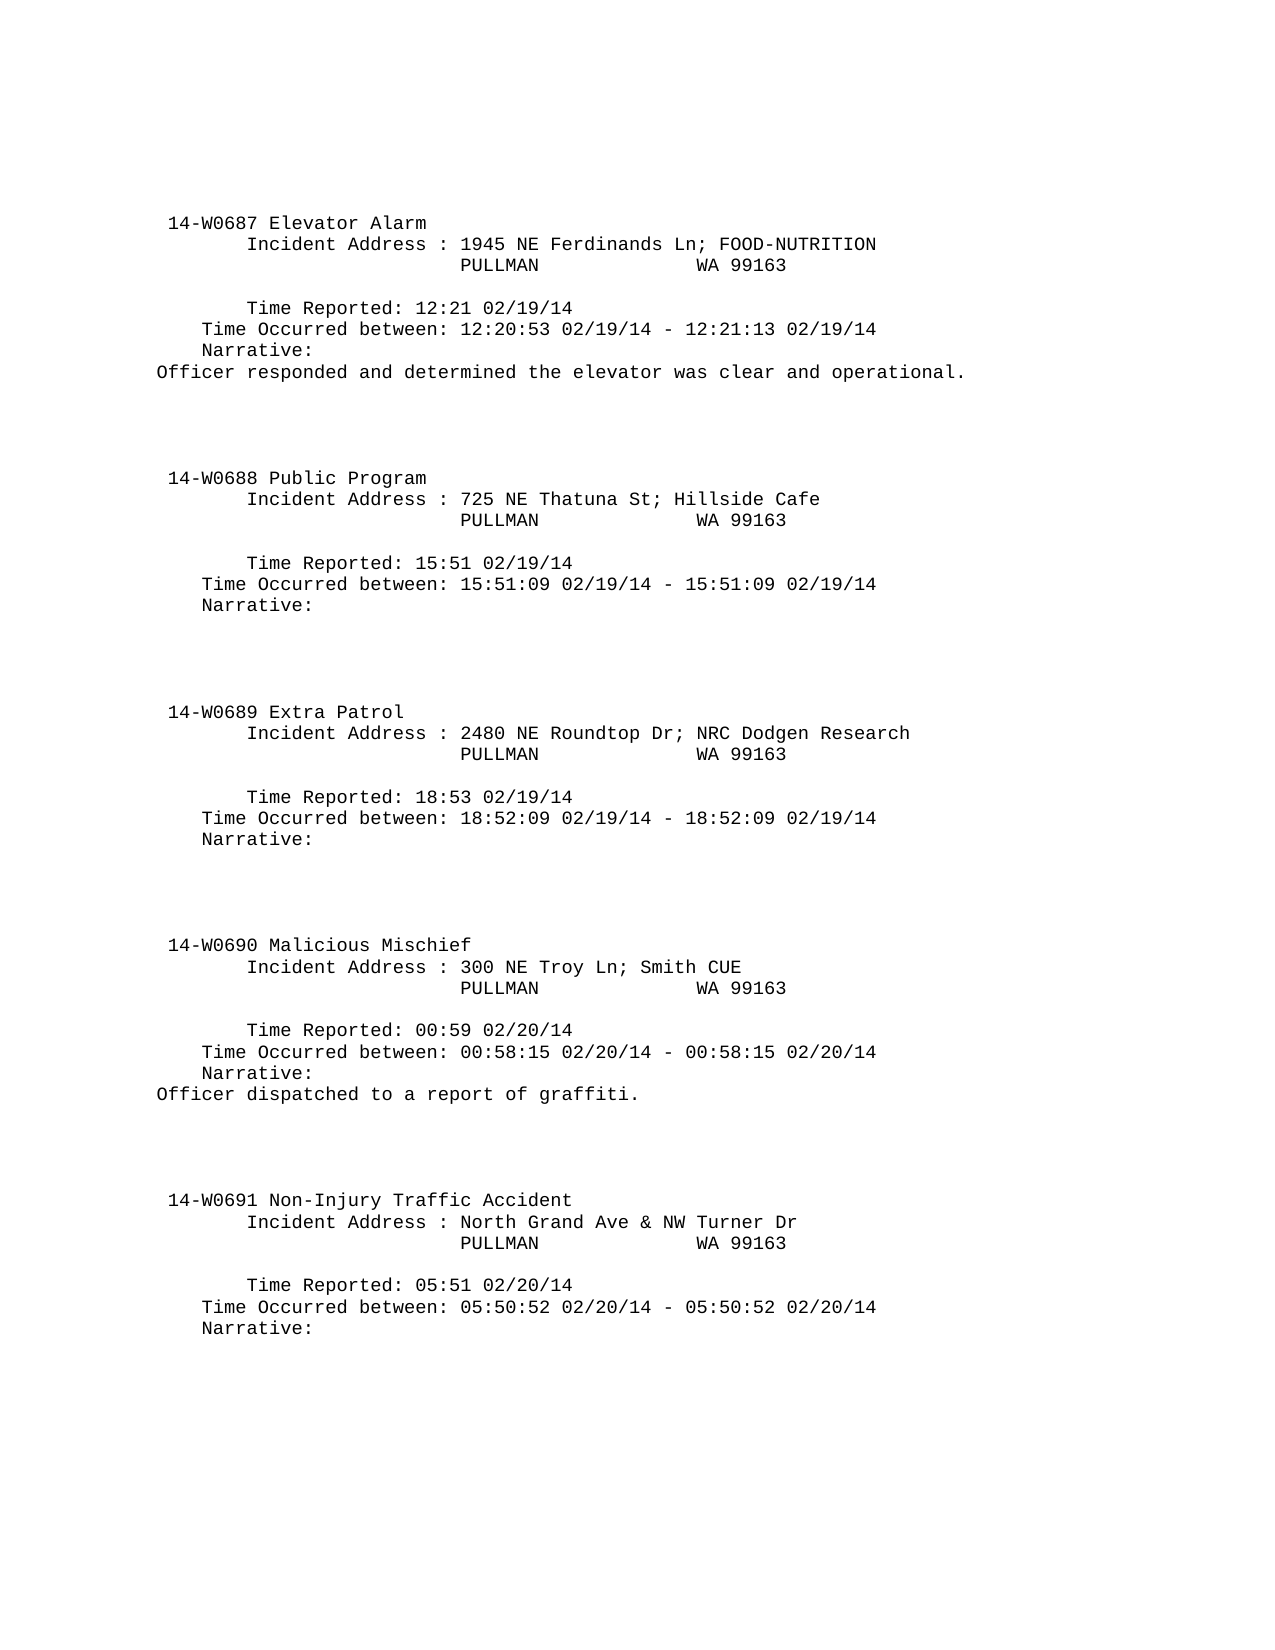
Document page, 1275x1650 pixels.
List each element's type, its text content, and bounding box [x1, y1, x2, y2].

text 14-W0689 Extra Patrol [156, 702, 1118, 724]
text Time Occurred between: 18:52:09 02/19/14 - 18:52:09 02/19/14 [156, 809, 1118, 830]
text Narrative: [156, 830, 1118, 851]
text Time Reported: 00:59 02/20/14 [156, 1021, 1118, 1042]
text PULLMAN WA 99163 [156, 256, 1118, 277]
text Incident Address : 725 NE Thatuna St; Hillside Cafe [156, 490, 1118, 511]
text Time Reported: 15:51 02/19/14 [156, 554, 1118, 575]
text Time Occurred between: 12:20:53 02/19/14 - 12:21:13 02/19/14 [156, 320, 1118, 341]
text 14-W0688 Public Program [156, 469, 1118, 490]
text Incident Address : 2480 NE Roundtop Dr; NRC Dodgen Research [156, 724, 1118, 745]
text Officer responded and determined the elevator was clear and operational. [156, 362, 1118, 384]
text Incident Address : 1945 NE Ferdinands Ln; FOOD-NUTRITION [156, 235, 1118, 256]
text Time Occurred between: 15:51:09 02/19/14 - 15:51:09 02/19/14 [156, 575, 1118, 596]
text 14-W0690 Malicious Mischief [156, 936, 1118, 957]
text Time Reported: 12:21 02/19/14 [156, 299, 1118, 320]
text PULLMAN WA 99163 [156, 979, 1118, 1000]
text PULLMAN WA 99163 [156, 511, 1118, 532]
text Officer dispatched to a report of graffiti. [156, 1085, 1118, 1106]
text 14-W0687 Elevator Alarm [156, 214, 1118, 235]
text Incident Address : 300 NE Troy Ln; Smith CUE [156, 957, 1118, 979]
text Time Occurred between: 00:58:15 02/20/14 - 00:58:15 02/20/14 [156, 1042, 1118, 1064]
text Narrative: [156, 596, 1118, 617]
text Incident Address : North Grand Ave & NW Turner Dr [156, 1212, 1118, 1234]
text Narrative: [156, 341, 1118, 362]
text Narrative: [156, 1064, 1118, 1085]
text PULLMAN WA 99163 [156, 745, 1118, 766]
text Narrative: [156, 1319, 1118, 1340]
text 14-W0691 Non-Injury Traffic Accident [156, 1191, 1118, 1212]
text PULLMAN WA 99163 [156, 1234, 1118, 1255]
text Time Reported: 18:53 02/19/14 [156, 787, 1118, 809]
text Time Occurred between: 05:50:52 02/20/14 - 05:50:52 02/20/14 [156, 1297, 1118, 1319]
text Time Reported: 05:51 02/20/14 [156, 1276, 1118, 1297]
